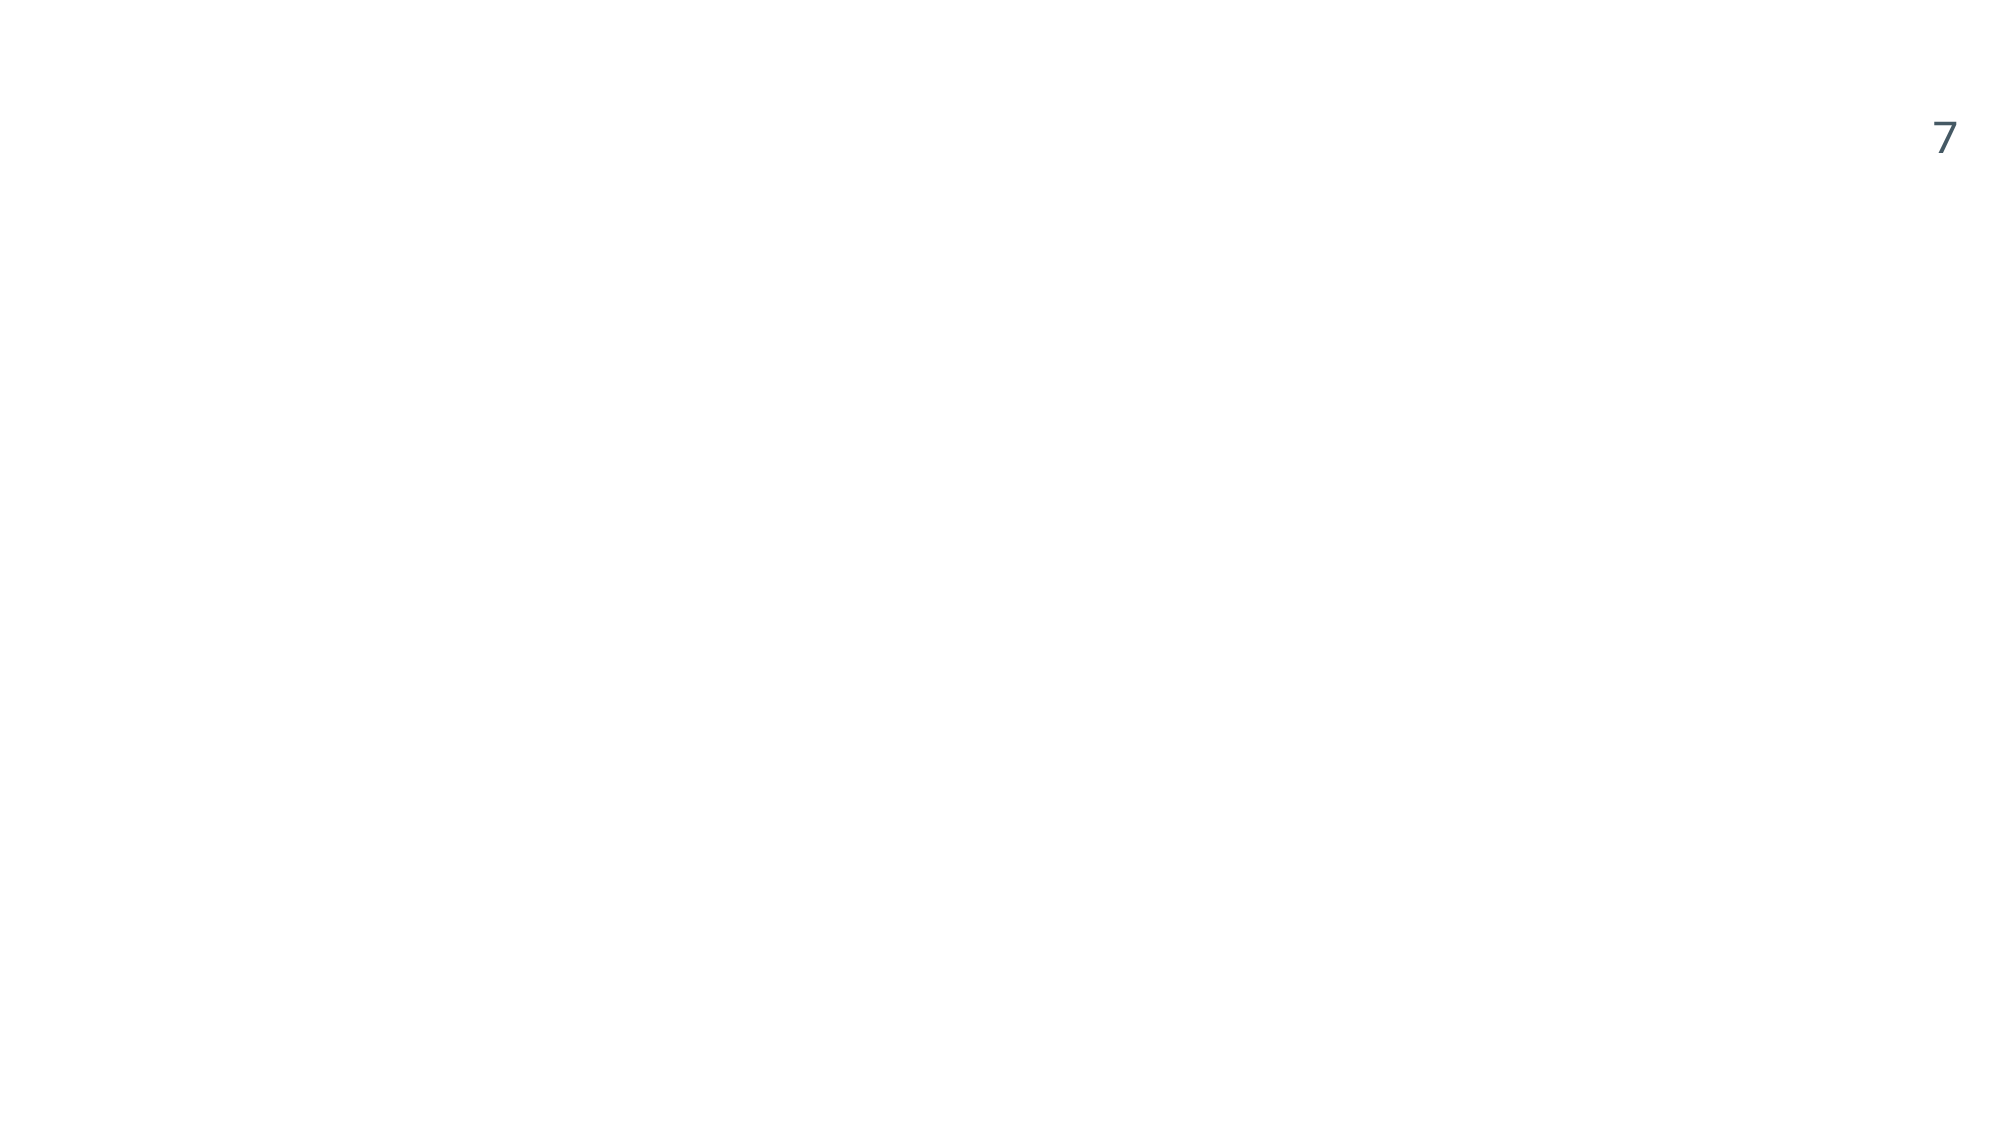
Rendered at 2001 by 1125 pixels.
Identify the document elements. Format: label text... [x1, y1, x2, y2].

text 7 [0, 106, 1959, 166]
